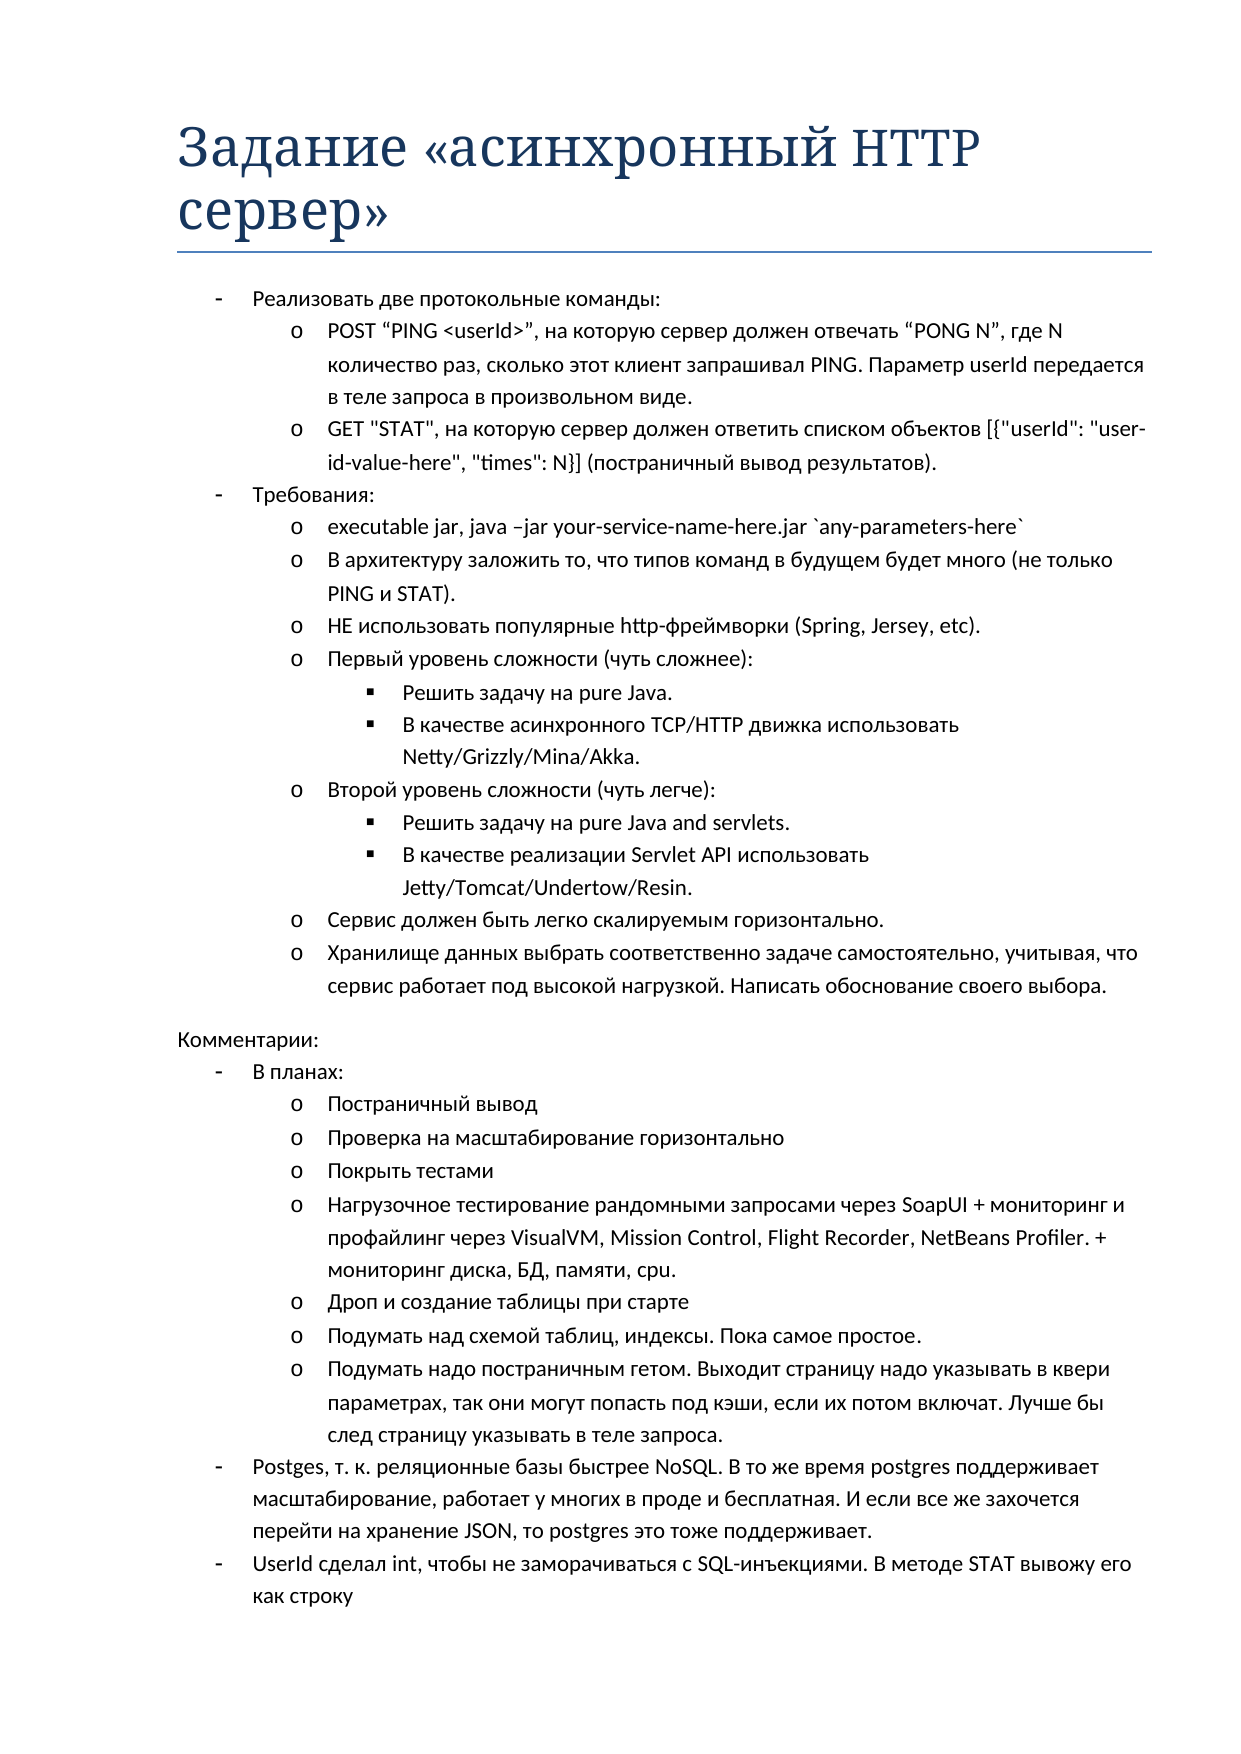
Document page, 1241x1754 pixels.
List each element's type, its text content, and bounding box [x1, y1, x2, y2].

list Покрыть тестами [290, 1156, 1152, 1185]
list НЕ использовать популярные http-фреймворки (Spring, Jersey, etc). [290, 611, 1152, 640]
list Реализовать две протокольные команды: [215, 284, 1152, 312]
text Комментарии: [177, 1025, 1152, 1053]
list executable jar, java –jar your-service-name-here.jar `any-parameters-here` [290, 512, 1152, 541]
list Второй уровень сложности (чуть легче): [290, 775, 1152, 804]
list В качестве асинхронного TCP/HTTP движка использовать Netty/Grizzly/Mina/Akka. [365, 710, 1152, 771]
list Подумать над схемой таблиц, индексы. Пока самое простое. [290, 1321, 1152, 1350]
list Подумать надо постраничным гетом. Выходит страницу надо указывать в квери параметрах, так они могут попасть под кэши, если их потом включат. Лучше бы след страницу указывать в теле запроса. [290, 1354, 1152, 1448]
title Задание «асинхронный HTTP сервер» [177, 118, 1152, 251]
list Нагрузочное тестирование рандомными запросами через SoapUI + мониторинг и профайлинг через VisualVM, Mission Control, Flight Recorder, NetBeans Profiler. + мониторинг диска, БД, памяти, cpu. [290, 1190, 1152, 1283]
list Постраничный вывод [290, 1089, 1152, 1118]
list Дроп и создание таблицы при старте [290, 1287, 1152, 1317]
list Хранилище данных выбрать соответственно задаче самостоятельно, учитывая, что сервис работает под высокой нагрузкой. Написать обоснование своего выбора. [290, 938, 1152, 1000]
list В планах: [215, 1057, 1152, 1085]
list Проверка на масштабирование горизонтально [290, 1123, 1152, 1152]
list Первый уровень сложности (чуть сложнее): [290, 644, 1152, 674]
list В архитектуру заложить то, что типов команд в будущем будет много (не только PING и STAT). [290, 546, 1152, 607]
list POST “PING <userId>”, на которую сервер должен отвечать “PONG N”, где N количество раз, сколько этот клиент запрашивал PING. Параметр userId передается в теле запроса в произвольном виде. [290, 317, 1152, 410]
list Сервис должен быть легко скалируемым горизонтально. [290, 905, 1152, 934]
list Postges, т. к. реляционные базы быстрее NoSQL. В то же время postgres поддерживает масштабирование, работает у многих в проде и бесплатная. И если все же захочется перейти на хранение JSON, то postgres это тоже поддерживает. [215, 1452, 1152, 1544]
list В качестве реализации Servlet API использовать Jetty/Tomcat/Undertow/Resin. [365, 840, 1152, 901]
list Требования: [215, 480, 1152, 508]
list Решить задачу на pure Java. [365, 678, 1152, 706]
list Решить задачу на pure Java and servlets. [365, 808, 1152, 836]
list GET "STAT", на которую сервер должен ответить списком объектов [{"userId": "user-id-value-here", "times": N}] (постраничный вывод результатов). [290, 414, 1152, 476]
list UserId сделал int, чтобы не заморачиваться с SQL-инъекциями. В методе STAT вывожу его как строку [215, 1549, 1152, 1609]
